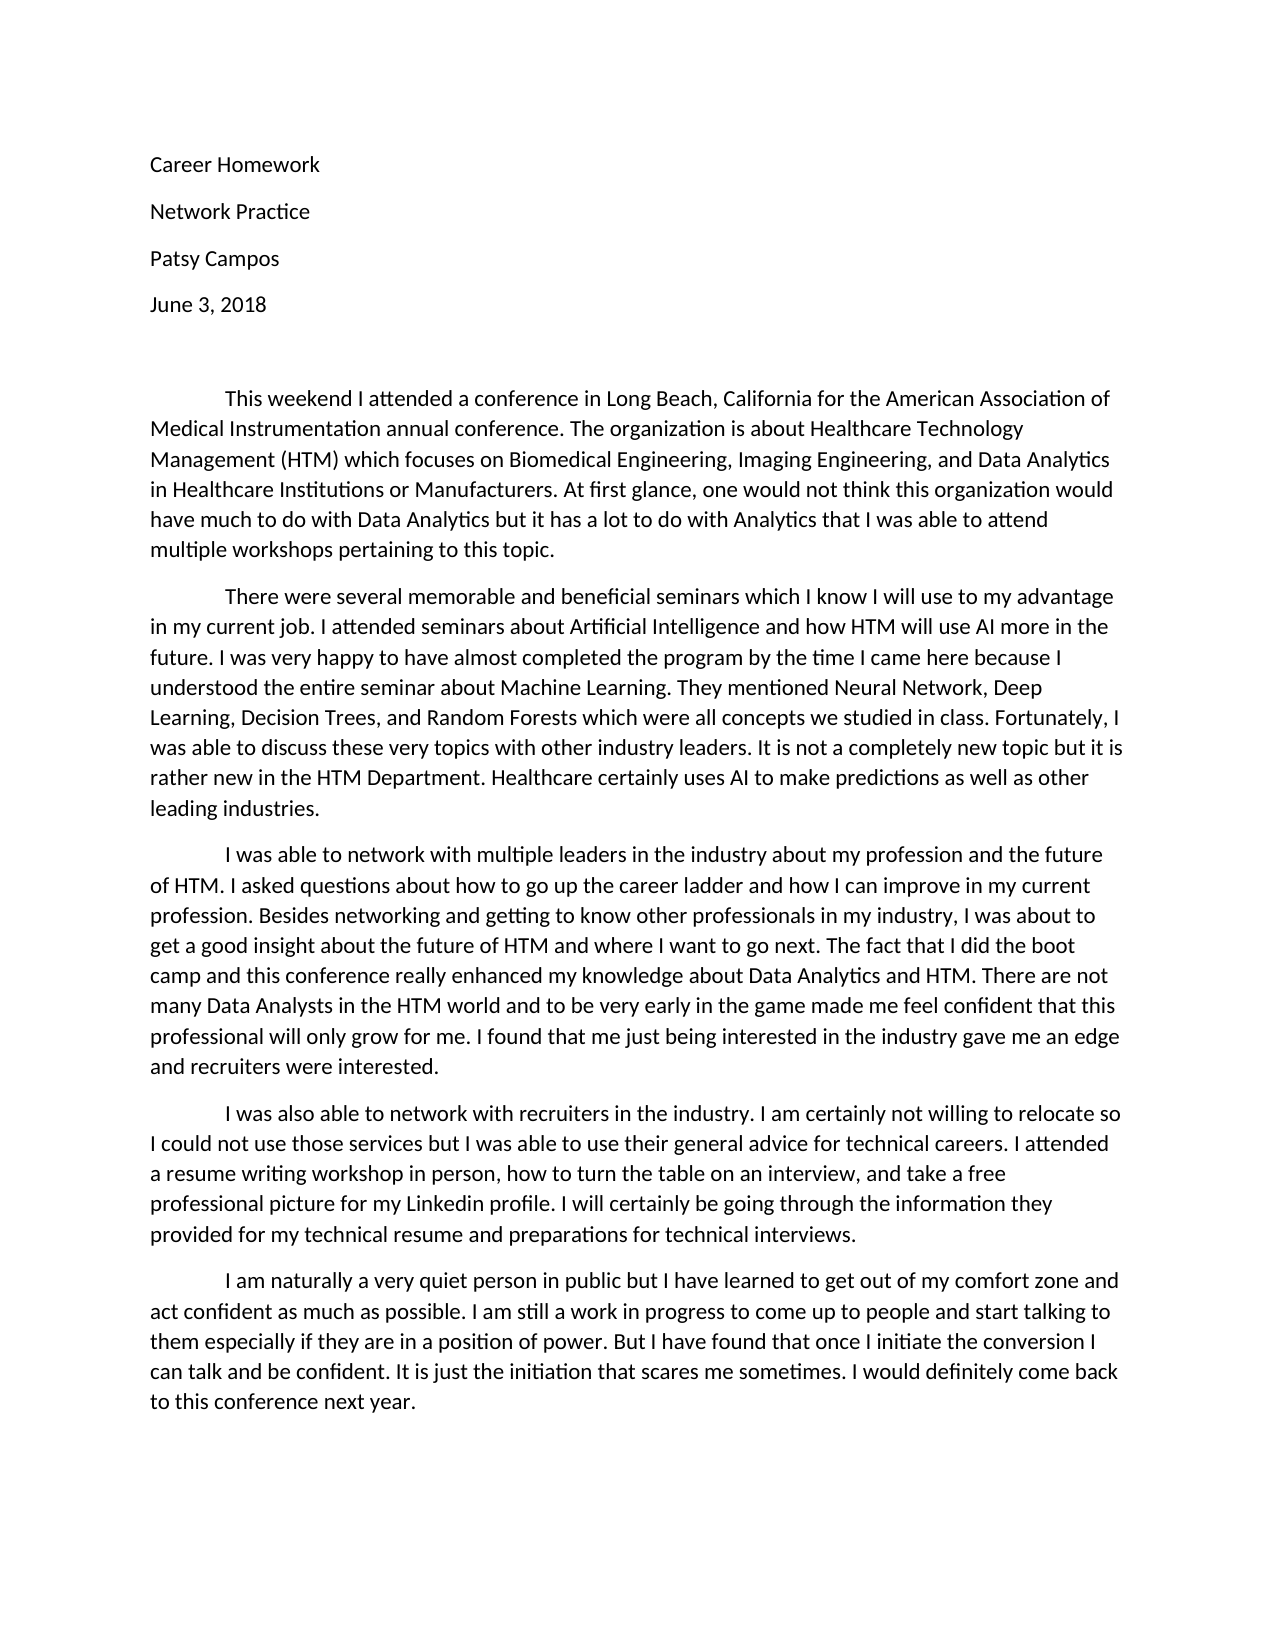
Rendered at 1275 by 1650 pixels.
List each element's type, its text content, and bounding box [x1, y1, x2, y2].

text There were several memorable and beneficial seminars which I know I will use to my advantage in my current job. I attended seminars about Artificial Intelligence and how HTM will use AI more in the future. I was very happy to have almost completed the program by the time I came here because I understood the entire seminar about Machine Learning. They mentioned Neural Network, Deep Learning, Decision Trees, and Random Forests which were all concepts we studied in class. Fortunately, I was able to discuss these very topics with other industry leaders. It is not a completely new topic but it is rather new in the HTM Department. Healthcare certainly uses AI to make predictions as well as other leading industries. [150, 582, 1125, 822]
text I was also able to network with recruiters in the industry. I am certainly not willing to relocate so I could not use those services but I was able to use their general advice for technical careers. I attended a resume writing workshop in person, how to turn the table on an interview, and take a free professional picture for my Linkedin profile. I will certainly be going through the information they provided for my technical resume and preparations for technical interviews. [150, 1099, 1125, 1248]
text This weekend I attended a conference in Long Beach, California for the American Association of Medical Instrumentation annual conference. The organization is about Healthcare Technology Management (HTM) which focuses on Biomedical Engineering, Imaging Engineering, and Data Analytics in Healthcare Institutions or Manufacturers. At first glance, one would not think this organization would have much to do with Data Analytics but it has a lot to do with Analytics that I was able to attend multiple workshops pertaining to this topic. [150, 384, 1125, 563]
text Network Practice [150, 197, 1125, 225]
text I am naturally a very quiet person in public but I have learned to get out of my comfort zone and act confident as much as possible. I am still a work in progress to come up to people and start talking to them especially if they are in a position of power. But I have found that once I initiate the conversion I can talk and be confident. It is just the initiation that scares me sometimes. I would definitely come back to this conference next year. [150, 1267, 1125, 1416]
text Patsy Campos [150, 244, 1125, 272]
text I was able to network with multiple leaders in the industry about my profession and the future of HTM. I asked questions about how to go up the career ladder and how I can improve in my current profession. Besides networking and getting to know other professionals in my industry, I was about to get a good insight about the future of HTM and where I want to go next. The fact that I did the boot camp and this conference really enhanced my knowledge about Data Analytics and HTM. There are not many Data Analysts in the HTM world and to be very early in the game made me feel confident that this professional will only grow for me. I found that me just being interested in the industry gave me an edge and recruiters were interested. [150, 841, 1125, 1080]
text June 3, 2018 [150, 291, 1125, 319]
text Career Homework [150, 150, 1125, 178]
